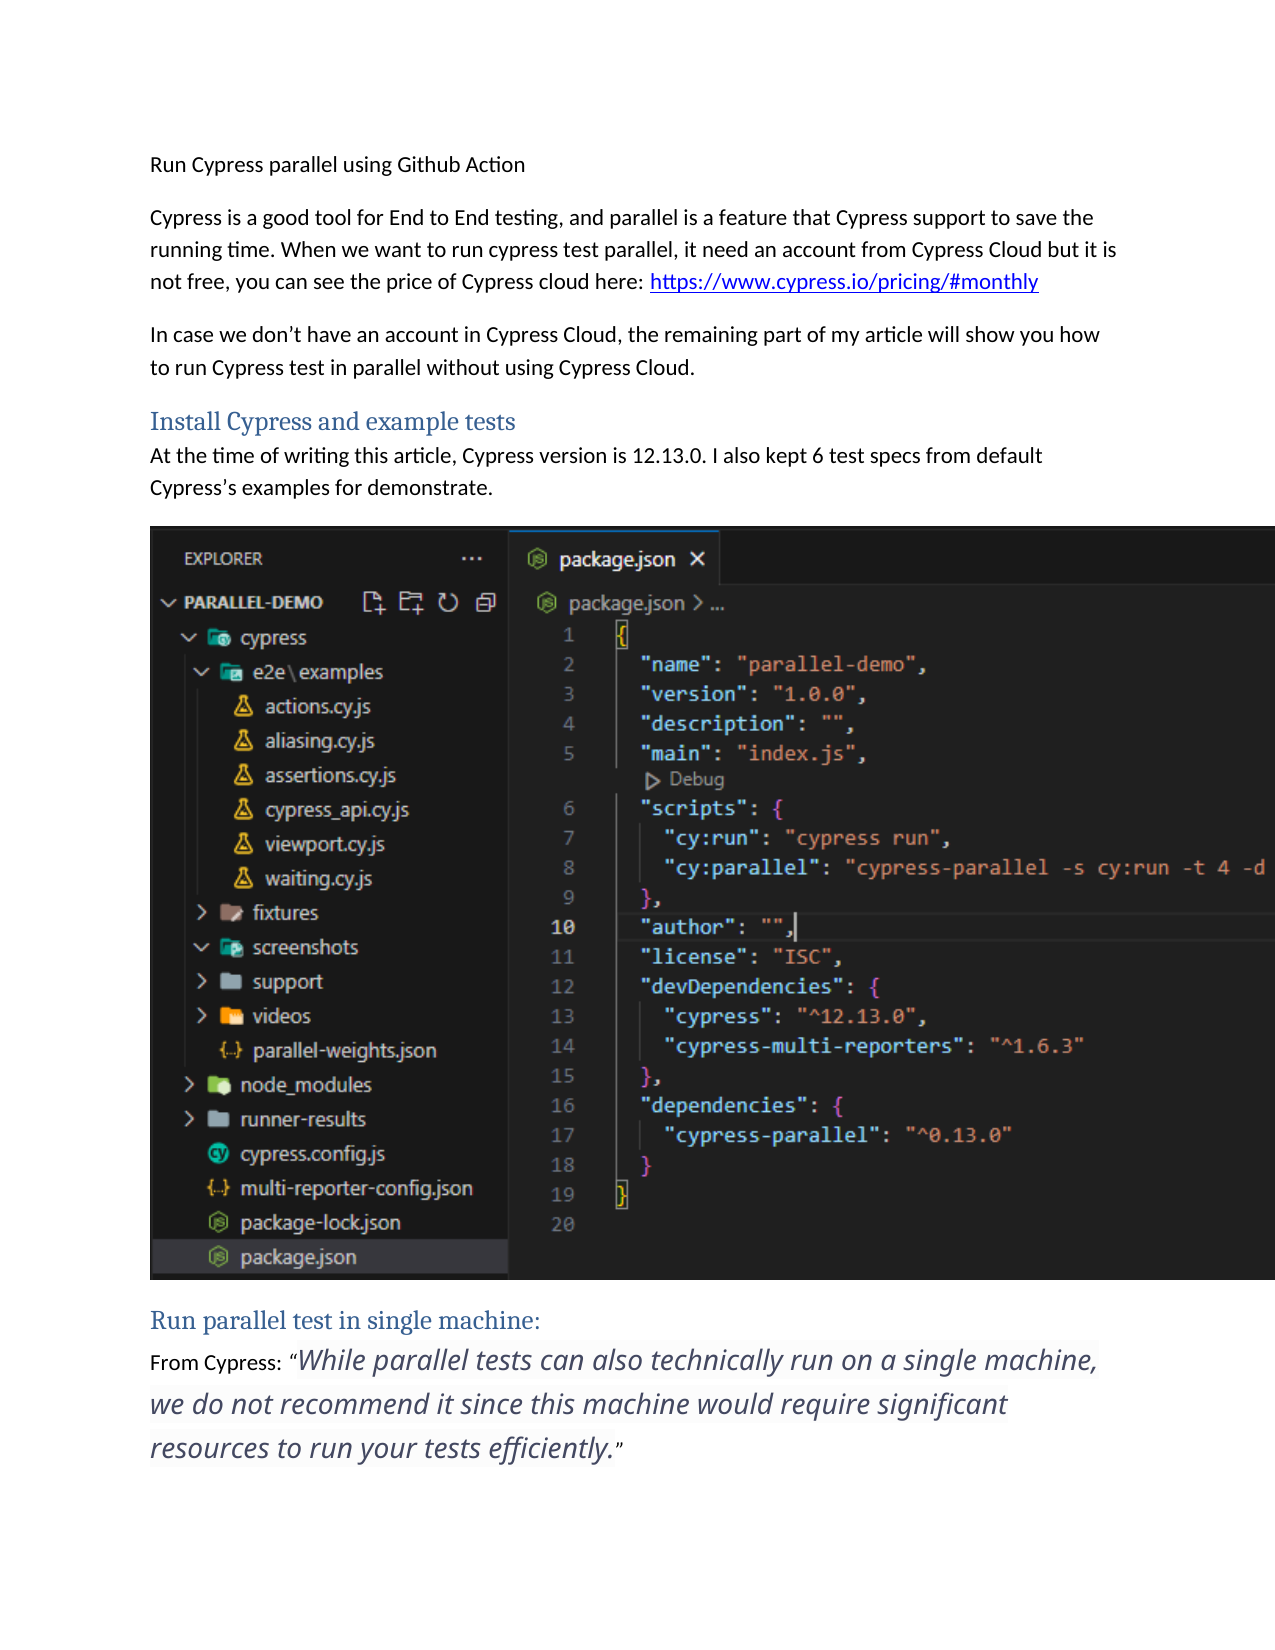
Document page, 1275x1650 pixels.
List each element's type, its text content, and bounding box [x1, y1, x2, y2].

text In case we don’t have an account in Cypress Cloud, the remaining part of my article will show you how to run Cypress test in parallel without using Cypress Cloud. [150, 320, 1125, 381]
subtitle Run parallel test in single machine: [150, 1305, 1125, 1336]
subtitle Install Cypress and example tests [150, 406, 1125, 437]
text Cypress is a good tool for End to End testing, and parallel is a feature that Cypress support to save the running time. When we want to run cypress test parallel, it need an account from Cypress Cloud but it is not free, you can see the price of Cypress cloud here: https://www.cypress.io/pricing/#monthly [150, 203, 1125, 295]
text Run Cypress parallel using Github Action [150, 150, 1125, 178]
text From Cypress: “While parallel tests can also technically run on a single machine, we do not recommend it since this machine would require significant resources to run your tests efficiently.” [150, 1340, 1125, 1467]
picture [150, 526, 1275, 1280]
text At the time of writing this article, Cypress version is 12.13.0. I also kept 6 test specs from default Cypress’s examples for demonstrate. [150, 441, 1125, 502]
